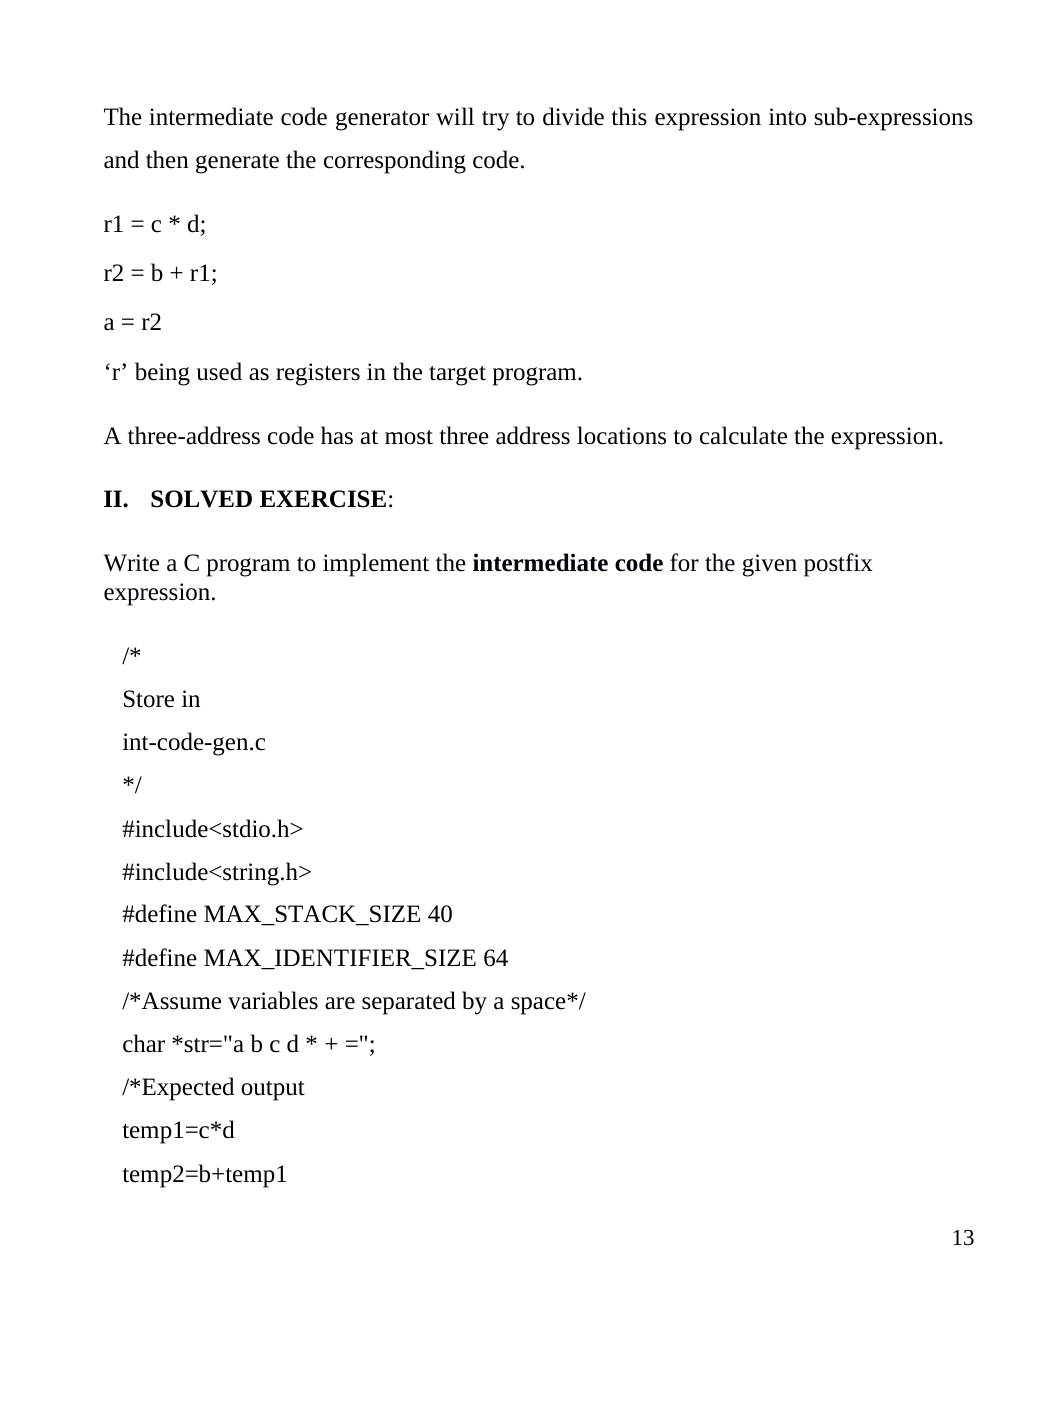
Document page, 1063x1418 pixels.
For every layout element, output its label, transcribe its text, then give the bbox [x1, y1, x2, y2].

text */ #include<stdio.h> #include<string.h> [122, 771, 313, 886]
text /*Assume variables are separated by a space*/ char *str="a b c d * + ="; [122, 986, 587, 1058]
subtitle SOLVED EXERCISE: [103, 484, 990, 513]
text A three-address code has at most three address locations to calculate the expression. [103, 421, 990, 449]
text int-code-gen.c [122, 727, 990, 756]
text The intermediate code generator will try to divide this expression into sub-expressions and then generate the corresponding code. [103, 102, 990, 174]
text /* Store in [122, 641, 201, 713]
text Write a C program to implement the intermediate code for the given postfix expression. [103, 548, 990, 606]
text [122, 1072, 306, 1187]
text ‘r’ being used as registers in the target program. [103, 357, 990, 385]
text r1 = c * d; r2 = b + r1; a = r2 [103, 209, 219, 336]
text #define MAX_STACK_SIZE 40 [122, 900, 990, 929]
text #define MAX_IDENTIFIER_SIZE 64 [122, 943, 990, 972]
